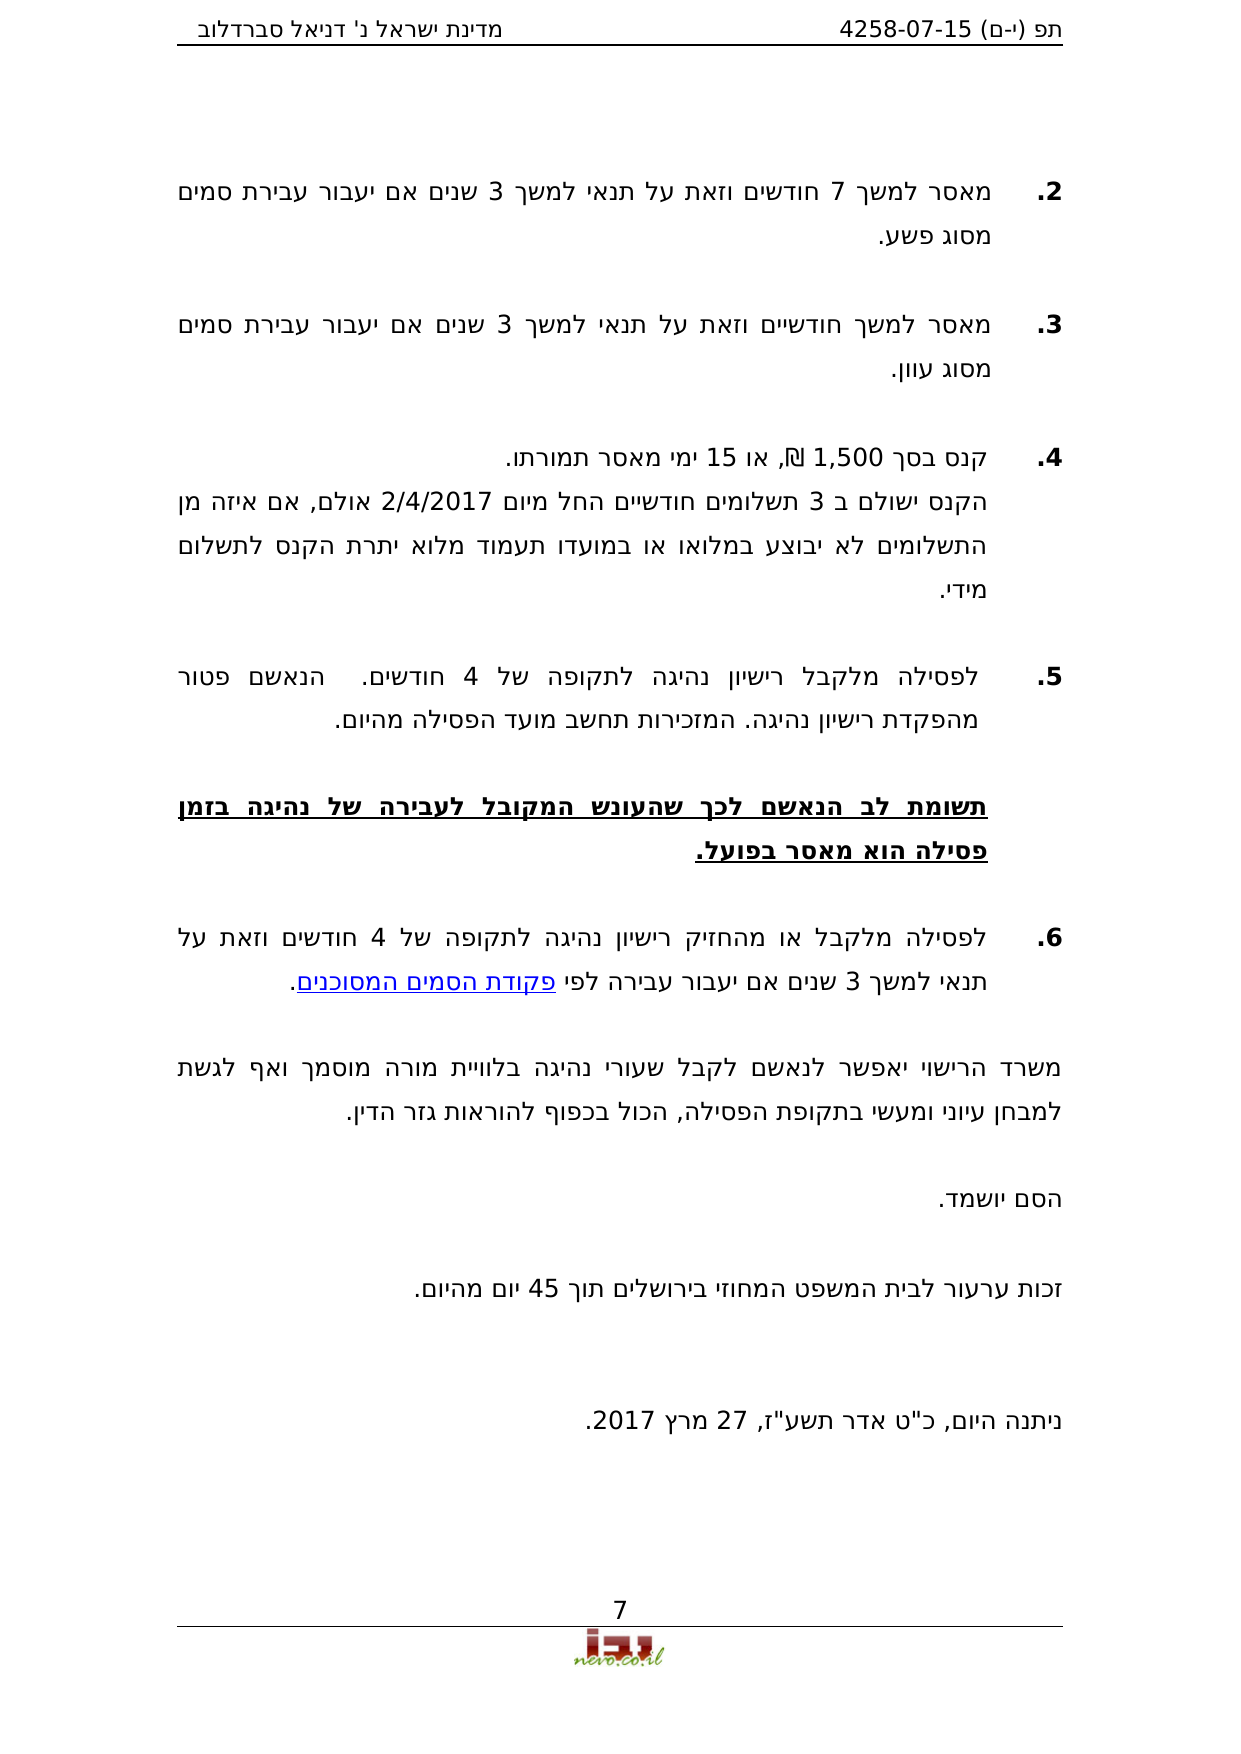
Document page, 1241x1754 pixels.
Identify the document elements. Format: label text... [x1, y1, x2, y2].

text משרד הרישוי יאפשר לנאשם לקבל שעורי נהיגה בלוויית מורה מוסמך ואף לגשת למבחן עיוני ומעשי בתקופת הפסילה, הכול בכפוף להוראות גזר הדין. [177, 1054, 1063, 1127]
text זכות ערעור לבית המשפט המחוזי בירושלים תוך 45 יום מהיום. [177, 1274, 1063, 1303]
text ניתנה היום, כ"ט אדר תשע"ז, 27 מרץ 2017. [177, 1406, 1063, 1436]
text תשומת לב הנאשם לכך שהעונש המקובל לעבירה של נהיגה בזמן פסילה הוא מאסר בפועל. [177, 792, 1063, 865]
text 2. מאסר למשך 7 חודשים וזאת על תנאי למשך 3 שנים אם יעבור עבירת סמים מסוג פשע. [177, 177, 1063, 250]
text הסם יושמד. [177, 1184, 1063, 1213]
picture [574, 1628, 666, 1667]
text הקנס ישולם ב 3 תשלומים חודשיים החל מיום 2/4/2017 אולם, אם איזה מן התשלומים לא יבוצע במלואו או במועדו תעמוד מלוא יתרת הקנס לתשלום מידי. [177, 487, 988, 604]
text 4. קנס בסך 1,500 ₪, או 15 ימי מאסר תמורתו. [177, 444, 1063, 473]
text 5. לפסילה מלקבל רישיון נהיגה לתקופה של 4 חודשים. הנאשם פטור מהפקדת רישיון נהיגה. המזכירות תחשב מועד הפסילה מהיום. [177, 662, 1063, 735]
text 3. מאסר למשך חודשיים וזאת על תנאי למשך 3 שנים אם יעבור עבירת סמים מסוג עוון. [177, 310, 1063, 383]
text 6. לפסילה מלקבל או מהחזיק רישיון נהיגה לתקופה של 4 חודשים וזאת על תנאי למשך 3 שנים אם יעבור עבירה לפי פקודת הסמים המסוכנים. [177, 923, 1063, 996]
